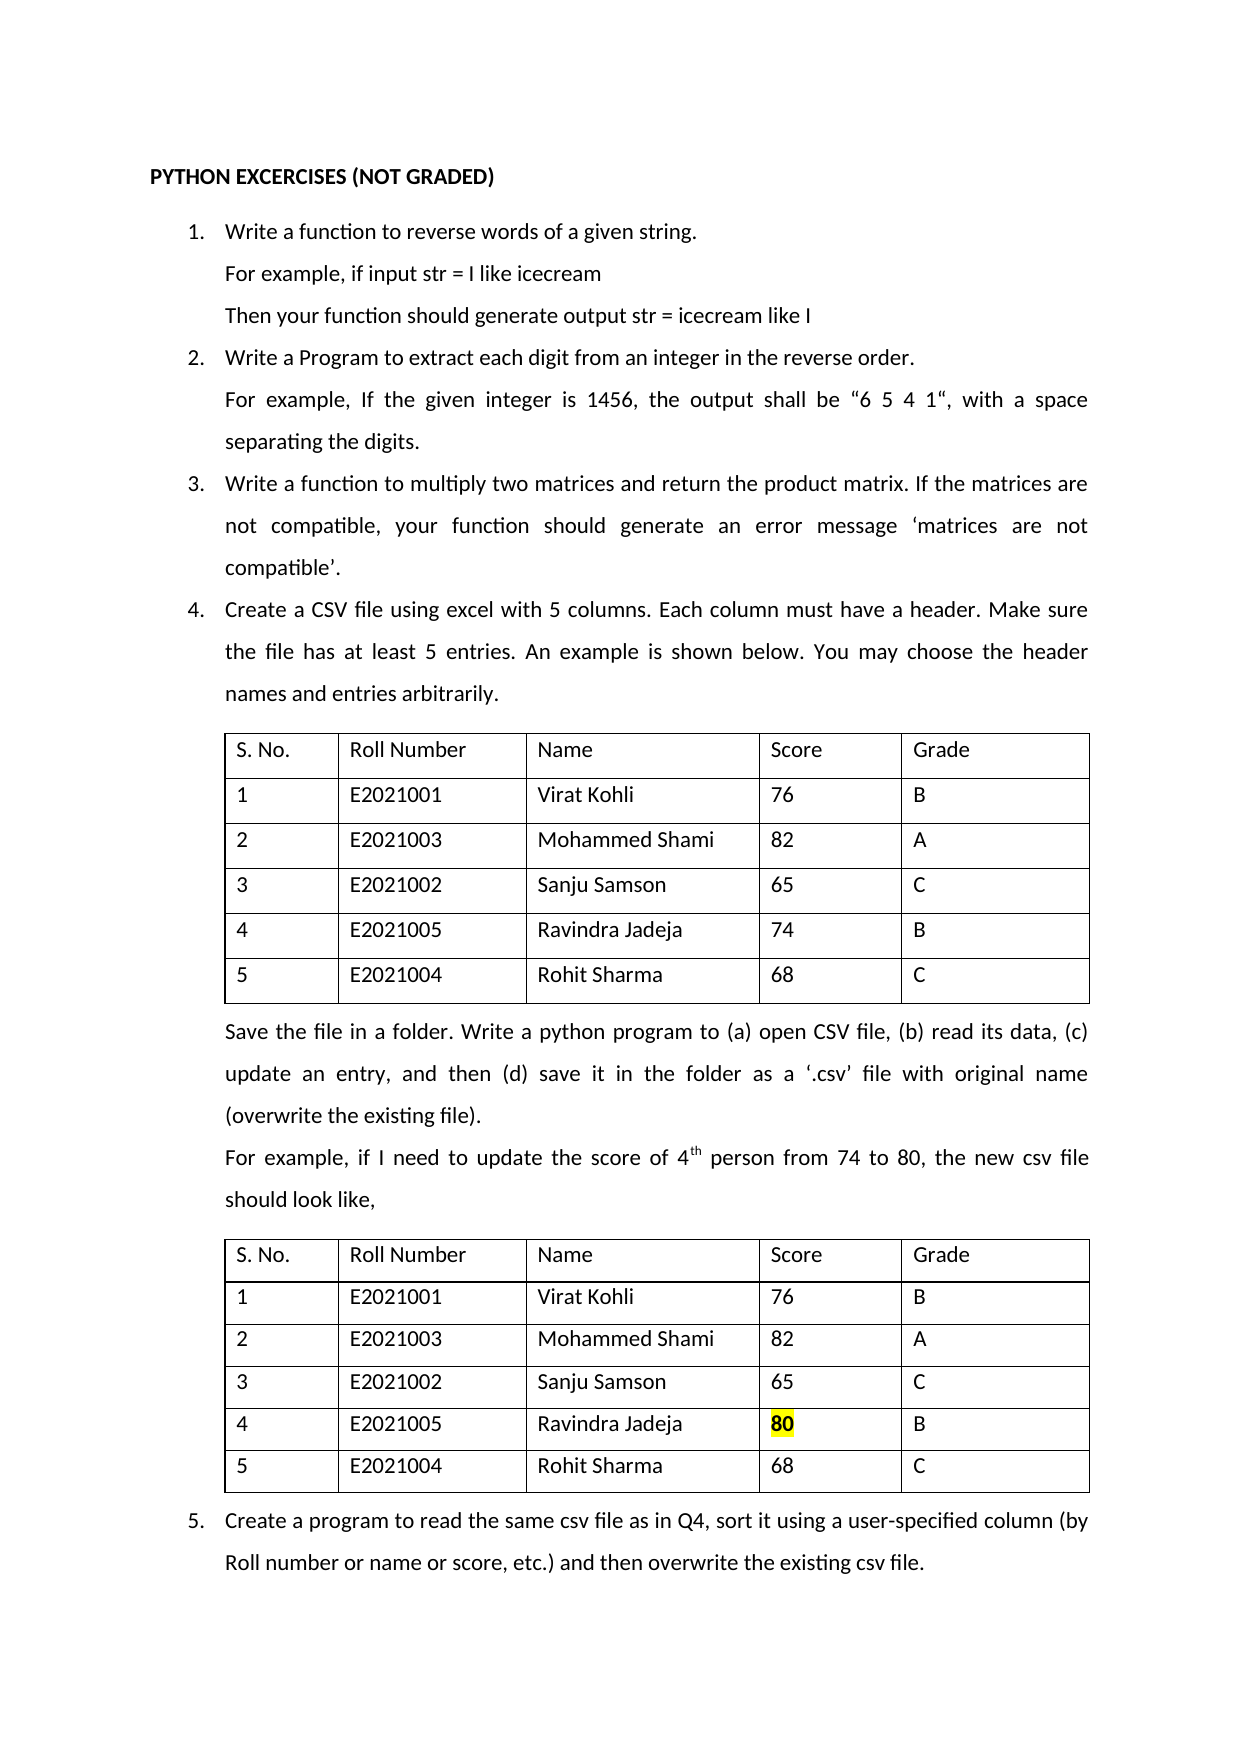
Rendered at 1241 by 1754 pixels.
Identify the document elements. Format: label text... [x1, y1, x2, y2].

table_header Grade [902, 1240, 1089, 1281]
table_cell E2021002 [339, 869, 526, 913]
table_cell 82 [760, 1325, 901, 1366]
table_cell E2021002 [339, 1367, 526, 1408]
table_header S. No. [226, 734, 338, 778]
list Save the file in a folder. Write a python program to (a) open CSV file, (b) read its data, (c) update an entry, and then (d) save it in the folder as a ‘.csv’ file with original name (overwrite the existing file). [225, 1017, 1090, 1129]
table_cell 80 [760, 1409, 901, 1450]
table_cell 74 [760, 914, 901, 958]
list Write a function to multiply two matrices and return the product matrix. If the matrices are not compatible, your function should generate an error message ‘matrices are not compatible’. [187, 469, 1090, 581]
table_header Grade [902, 734, 1089, 778]
table_cell B [902, 1409, 1089, 1450]
table_header Roll Number [339, 1240, 526, 1281]
table_cell E2021004 [339, 1451, 526, 1492]
list For example, if I need to update the score of 4th person from 74 to 80, the new csv file should look like, [225, 1143, 1090, 1213]
table_cell 2 [226, 824, 338, 868]
table_cell E2021003 [339, 1325, 526, 1366]
table_cell Rohit Sharma [527, 1451, 759, 1492]
table_header Name [527, 1240, 759, 1281]
table_header Roll Number [339, 734, 526, 778]
table_cell C [902, 959, 1089, 1003]
table_cell 5 [226, 1451, 338, 1492]
table_cell 76 [760, 779, 901, 823]
list Write a Program to extract each digit from an integer in the reverse order. [187, 343, 1090, 371]
list Create a program to read the same csv file as in Q4, sort it using a user-specified column (by Roll number or name or score, etc.) and then overwrite the existing csv file. [187, 1506, 1090, 1576]
list Create a CSV file using excel with 5 columns. Each column must have a header. Make sure the file has at least 5 entries. An example is shown below. You may choose the header names and entries arbitrarily. [187, 595, 1090, 707]
table_cell E2021004 [339, 959, 526, 1003]
table_cell A [902, 1325, 1089, 1366]
table_cell 1 [226, 779, 338, 823]
table_header Name [527, 734, 759, 778]
table_cell C [902, 1367, 1089, 1408]
table_cell E2021001 [339, 1283, 526, 1323]
table_cell C [902, 1451, 1089, 1492]
text PYTHON EXCERCISES (NOT GRADED) [150, 162, 1090, 191]
table_cell Ravindra Jadeja [527, 1409, 759, 1450]
table_cell E2021003 [339, 824, 526, 868]
table_cell 82 [760, 824, 901, 868]
table_cell E2021001 [339, 779, 526, 823]
table_cell E2021005 [339, 914, 526, 958]
table_cell B [902, 914, 1089, 958]
table_cell Virat Kohli [527, 779, 759, 823]
table_cell E2021005 [339, 1409, 526, 1450]
table_cell C [902, 869, 1089, 913]
table_cell Ravindra Jadeja [527, 914, 759, 958]
table_cell 76 [760, 1283, 901, 1323]
table_cell 65 [760, 1367, 901, 1408]
table_cell Mohammed Shami [527, 824, 759, 868]
list Write a function to reverse words of a given string. [187, 217, 1090, 245]
table_cell Sanju Samson [527, 1367, 759, 1408]
table_cell B [902, 1283, 1089, 1323]
table_cell 4 [226, 914, 338, 958]
table_cell B [902, 779, 1089, 823]
table_header S. No. [226, 1240, 338, 1281]
table_cell 4 [226, 1409, 338, 1450]
table_header Score [760, 1240, 901, 1281]
table_cell 68 [760, 959, 901, 1003]
table_cell 68 [760, 1451, 901, 1492]
table_cell 3 [226, 1367, 338, 1408]
table_cell Sanju Samson [527, 869, 759, 913]
table_cell Mohammed Shami [527, 1325, 759, 1366]
table_cell A [902, 824, 1089, 868]
table_cell Rohit Sharma [527, 959, 759, 1003]
table_header Score [760, 734, 901, 778]
list For example, if input str = I like icecream [225, 259, 1090, 287]
table_cell 5 [226, 959, 338, 1003]
table_cell Virat Kohli [527, 1283, 759, 1323]
table_cell 2 [226, 1325, 338, 1366]
list Then your function should generate output str = icecream like I [225, 301, 1090, 329]
table_cell 65 [760, 869, 901, 913]
table_cell 3 [226, 869, 338, 913]
table_cell 1 [226, 1283, 338, 1323]
list For example, If the given integer is 1456, the output shall be “6 5 4 1“, with a space separating the digits. [225, 385, 1090, 455]
